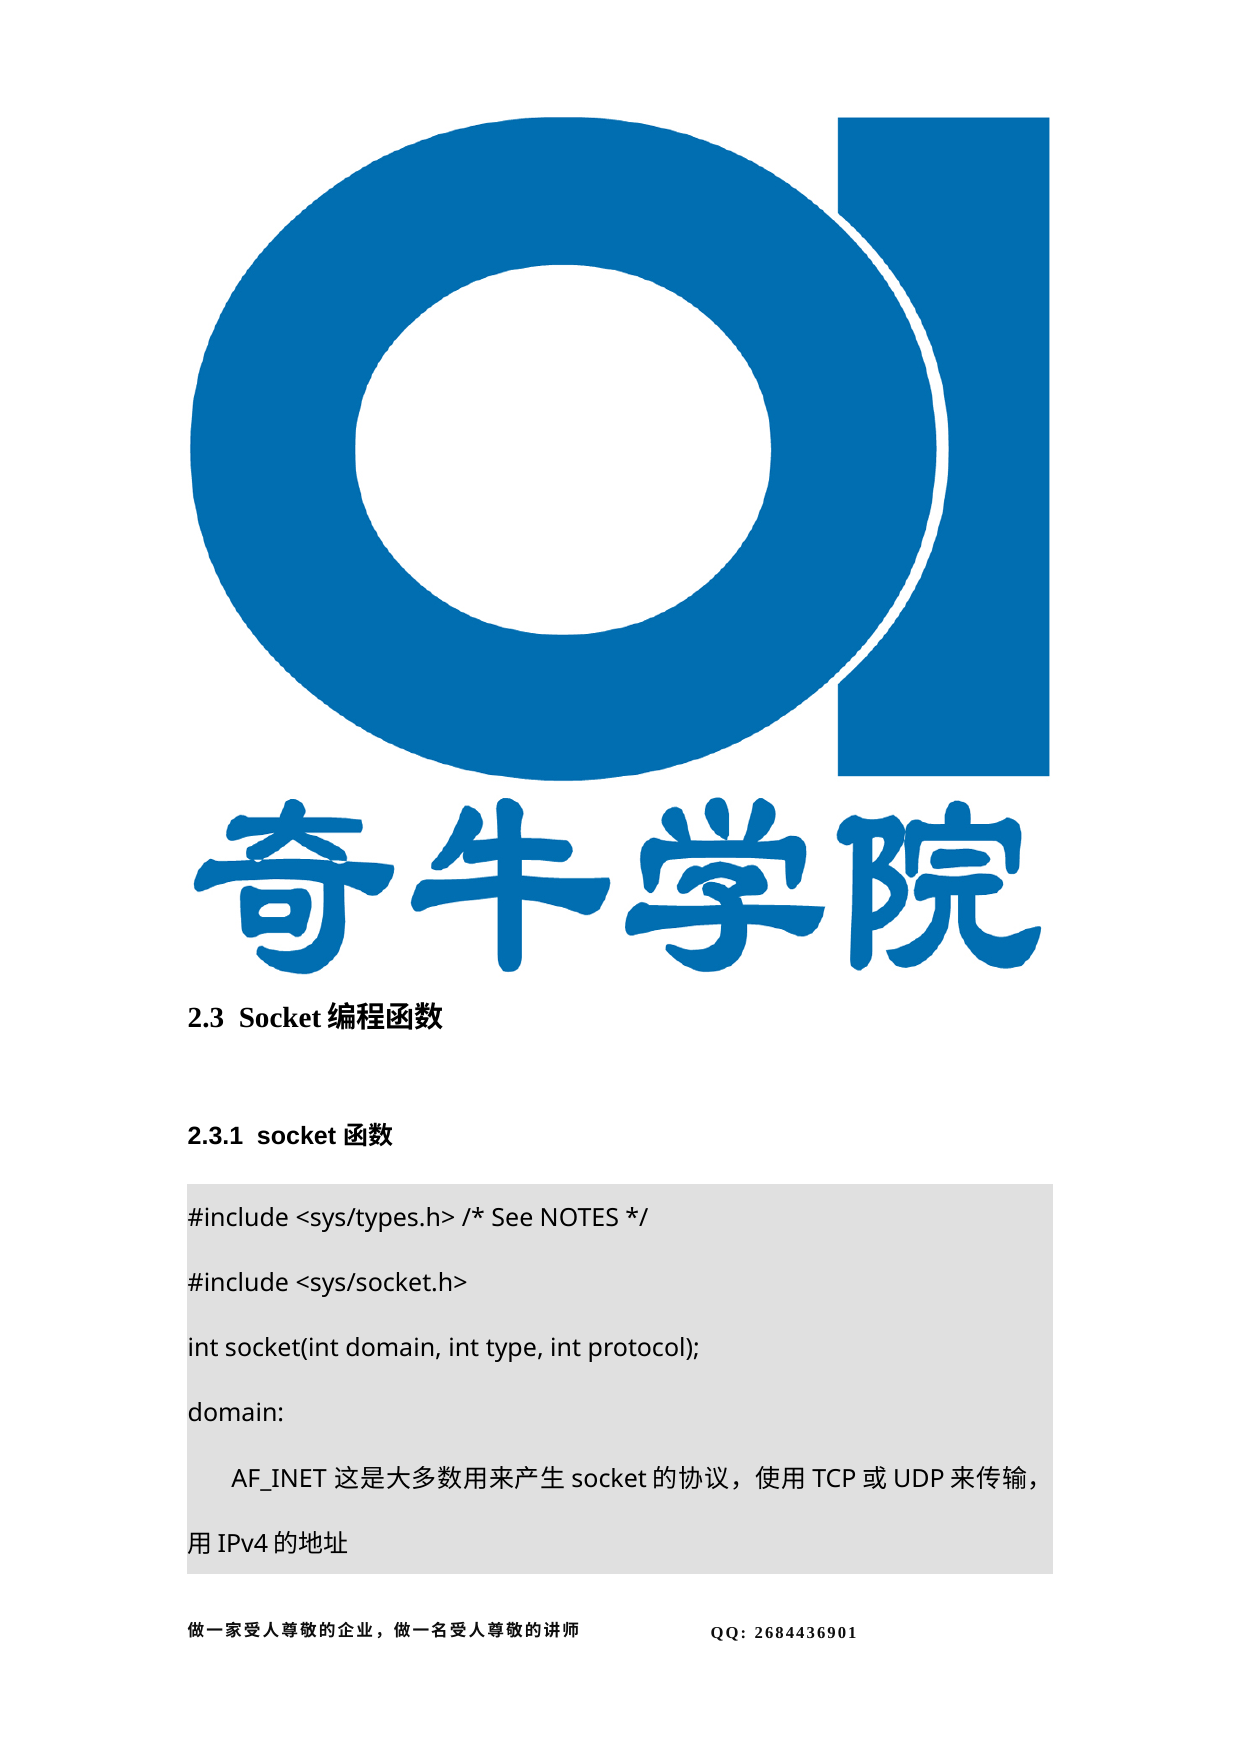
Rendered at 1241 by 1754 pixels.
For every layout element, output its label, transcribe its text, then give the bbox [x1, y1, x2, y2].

subtitle 2.3.1 socket 函数 [187, 1101, 1053, 1166]
picture [187, 112, 1052, 977]
text #include <sys/types.h> /* See NOTES */ [187, 1184, 1053, 1249]
subtitle 2.3 Socket编程函数 [187, 982, 1053, 1047]
text int socket(int domain, int type, int protocol); [187, 1314, 1053, 1379]
text domain: [187, 1379, 1053, 1444]
text AF_INET 这是大多数用来产生socket的协议，使用TCP或UDP来传输，用IPv4的地址 [187, 1444, 1053, 1574]
text #include <sys/socket.h> [187, 1249, 1053, 1314]
